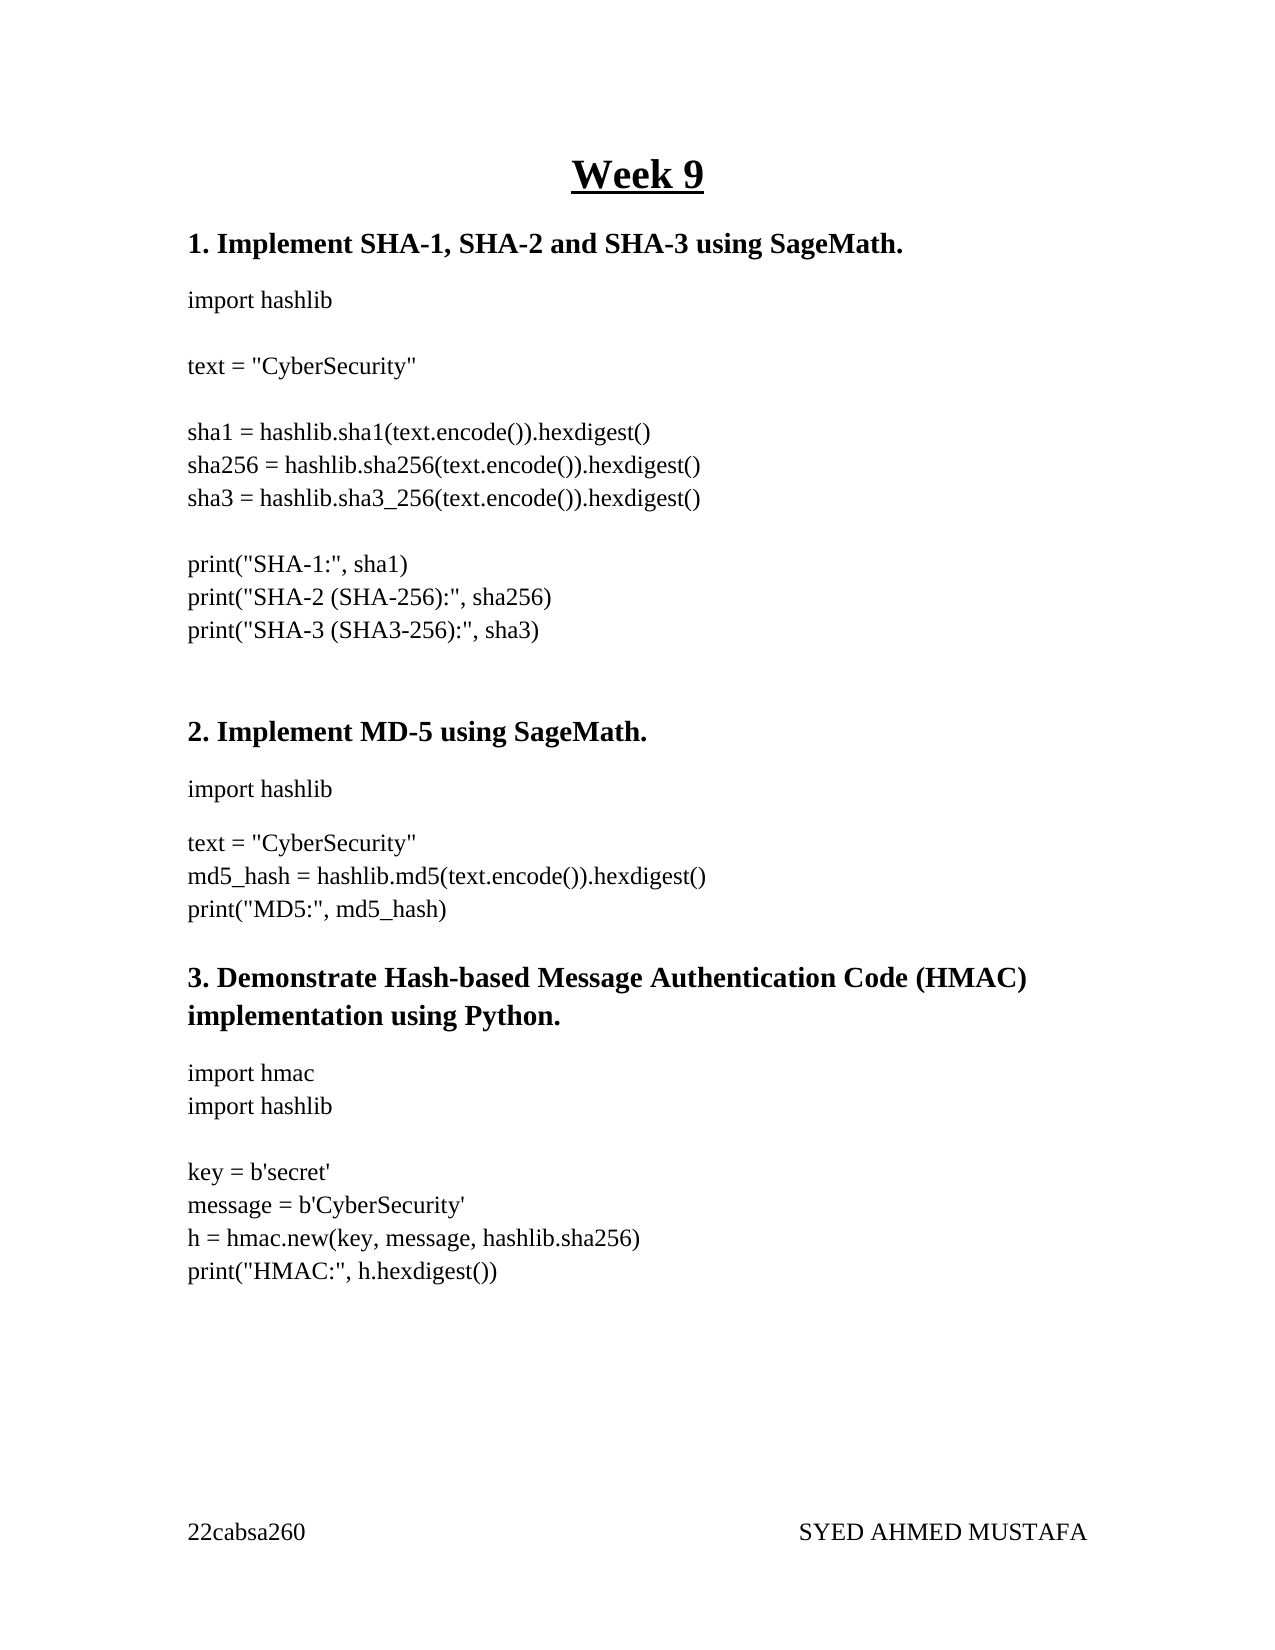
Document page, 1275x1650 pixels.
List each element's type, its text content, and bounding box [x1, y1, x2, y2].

text import hmac [187, 1058, 1087, 1087]
text text = "CyberSecurity" [187, 351, 1087, 380]
text print("SHA-3 (SHA3-256):", sha3) [187, 616, 1087, 644]
text print("HMAC:", h.hexdigest()) [187, 1256, 1087, 1285]
text key = b'secret' [187, 1157, 1087, 1186]
text print("MD5:", md5_hash) [187, 894, 1087, 923]
text h = hmac.new(key, message, hashlib.sha256) [187, 1223, 1087, 1252]
text 1. Implement SHA-1, SHA-2 and SHA-3 using SageMath. [187, 226, 1087, 259]
text print("SHA-2 (SHA-256):", sha256) [187, 582, 1087, 611]
text text = "CyberSecurity" [187, 828, 1087, 857]
text md5_hash = hashlib.md5(text.encode()).hexdigest() [187, 861, 1087, 889]
text 3. Demonstrate Hash-based Message Authentication Code (HMAC) implementation using Python. [187, 960, 1087, 1032]
text Week 9 [187, 150, 1087, 198]
text print("SHA-1:", sha1) [187, 549, 1087, 578]
text import hashlib [187, 1091, 1087, 1119]
text sha1 = hashlib.sha1(text.encode()).hexdigest() [187, 417, 1087, 446]
text sha3 = hashlib.sha3_256(text.encode()).hexdigest() [187, 483, 1087, 512]
text 2. Implement MD-5 using SageMath. [187, 714, 1087, 748]
text import hashlib [187, 285, 1087, 314]
text message = b'CyberSecurity' [187, 1190, 1087, 1219]
text import hashlib [187, 774, 1087, 803]
text sha256 = hashlib.sha256(text.encode()).hexdigest() [187, 450, 1087, 479]
